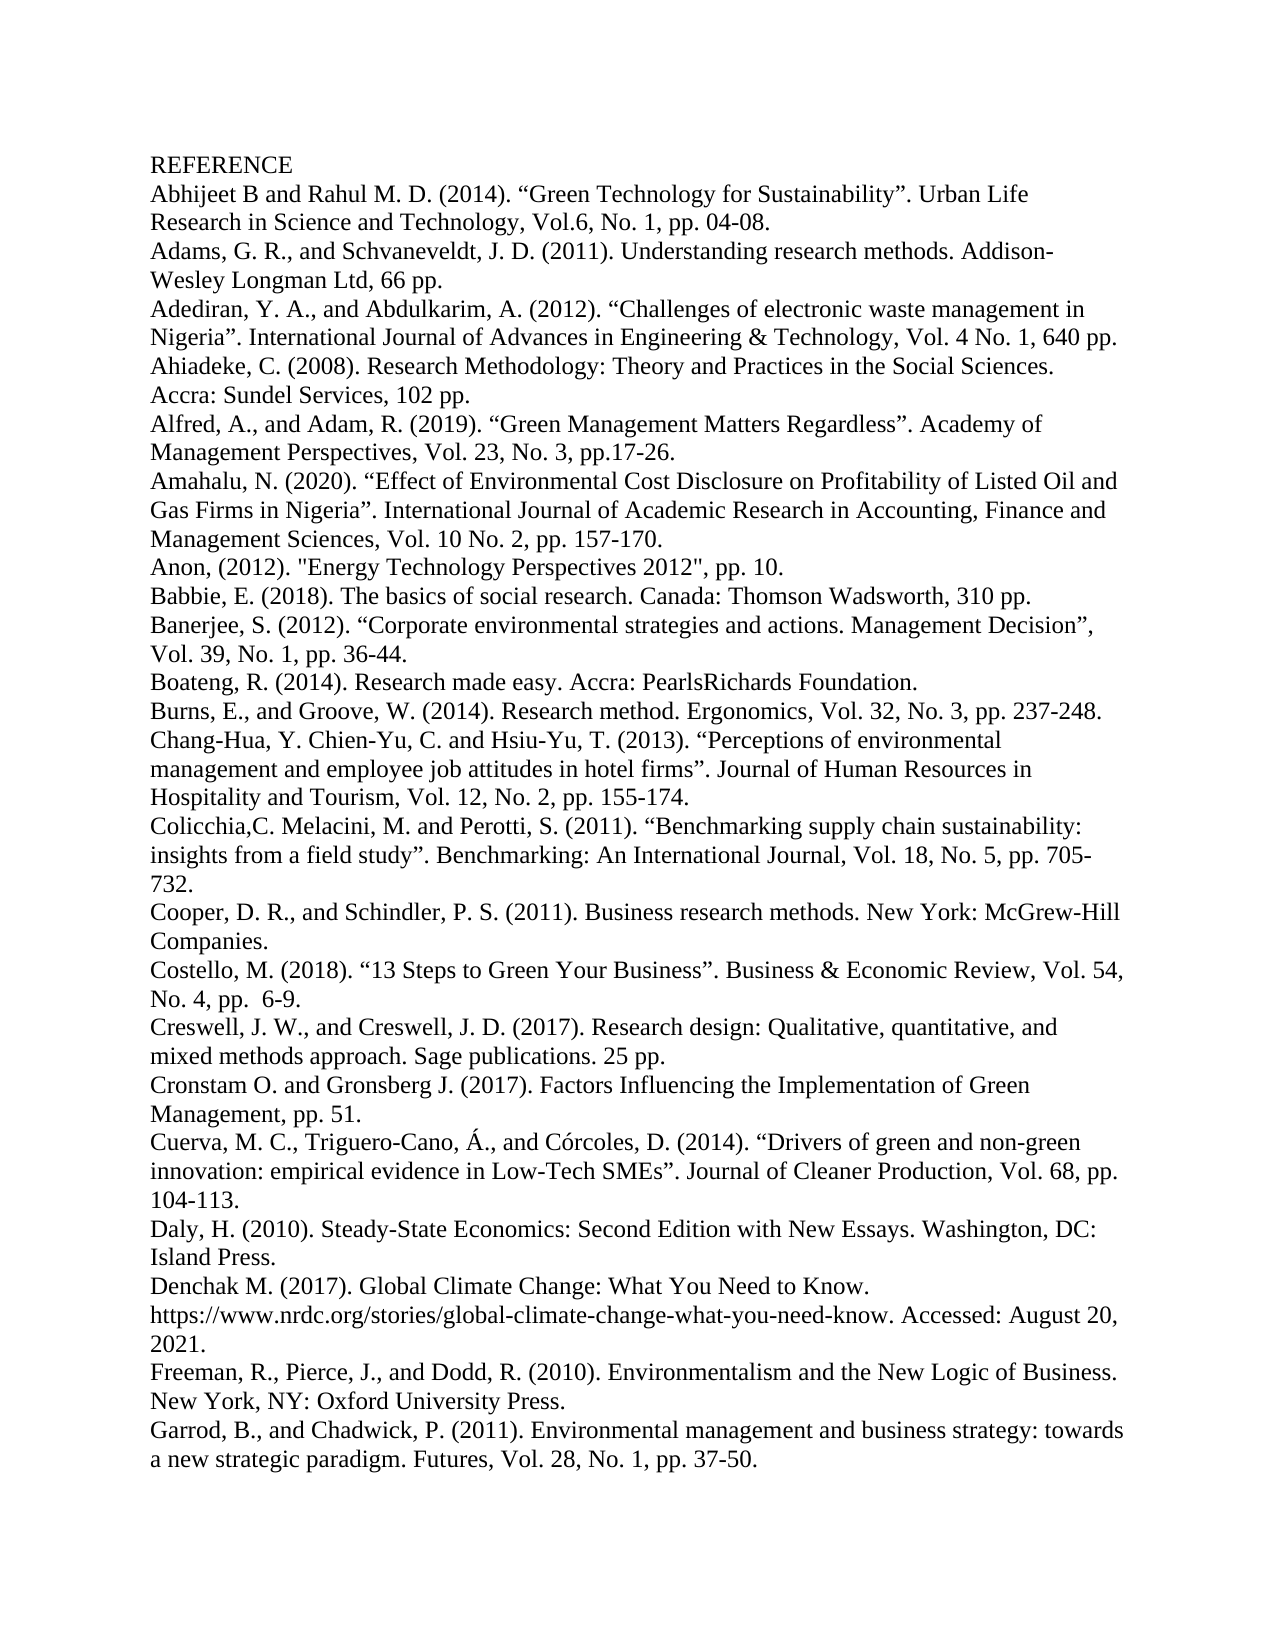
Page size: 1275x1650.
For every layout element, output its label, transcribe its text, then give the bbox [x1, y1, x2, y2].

text Garrod, B., and Chadwick, P. (2011). Environmental management and business strategy: towards a new strategic paradigm. Futures, Vol. 28, No. 1, pp. 37-50. [150, 1415, 1125, 1472]
text Amahalu, N. (2020). “Effect of Environmental Cost Disclosure on Profitability of Listed Oil and Gas Firms in Nigeria”. International Journal of Academic Research in Accounting, Finance and Management Sciences, Vol. 10 No. 2, pp. 157-170. [150, 466, 1125, 552]
text Banerjee, S. (2012). “Corporate environmental strategies and actions. Management Decision”, Vol. 39, No. 1, pp. 36-44. [150, 610, 1125, 667]
text Denchak M. (2017). Global Climate Change: What You Need to Know. https://www.nrdc.org/stories/global-climate-change-what-you-need-know. Accessed: August 20, 2021. [150, 1271, 1125, 1357]
text Daly, H. (2010). Steady‐State Economics: Second Edition with New Essays. Washington, DC: Island Press. [150, 1214, 1125, 1271]
text Ahiadeke, C. (2008). Research Methodology: Theory and Practices in the Social Sciences. Accra: Sundel Services, 102 pp. [150, 351, 1125, 409]
text Adams, G. R., and Schvaneveldt, J. D. (2011). Understanding research methods. Addison-Wesley Longman Ltd, 66 pp. [150, 236, 1125, 294]
text Cronstam O. and Gronsberg J. (2017). Factors Influencing the Implementation of Green Management, pp. 51. [150, 1070, 1125, 1127]
text Alfred, A., and Adam, R. (2019). “Green Management Matters Regardless”. Academy of Management Perspectives, Vol. 23, No. 3, pp.17-26. [150, 409, 1125, 466]
text REFERENCE [150, 150, 1125, 179]
text Colicchia,C. Melacini, M. and Perotti, S. (2011). “Benchmarking supply chain sustainability: insights from a field study”. Benchmarking: An International Journal, Vol. 18, No. 5, pp. 705-732. [150, 811, 1125, 897]
text Chang-Hua, Y. Chien-Yu, C. and Hsiu-Yu, T. (2013). “Perceptions of environmental management and employee job attitudes in hotel firms”. Journal of Human Resources in Hospitality and Tourism, Vol. 12, No. 2, pp. 155-174. [150, 725, 1125, 811]
text Cuerva, M. C., Triguero-Cano, Á., and Córcoles, D. (2014). “Drivers of green and non-green innovation: empirical evidence in Low-Tech SMEs”. Journal of Cleaner Production, Vol. 68, pp. 104-113. [150, 1127, 1125, 1214]
text Anon, (2012). "Energy Technology Perspectives 2012", pp. 10. [150, 552, 1125, 581]
text Abhijeet B and Rahul M. D. (2014). “Green Technology for Sustainability”. Urban Life Research in Science and Technology, Vol.6, No. 1, pp. 04-08. [150, 179, 1125, 236]
text Freeman, R., Pierce, J., and Dodd, R. (2010). Environmentalism and the New Logic of Business. New York, NY: Oxford University Press. [150, 1357, 1125, 1415]
text Cooper, D. R., and Schindler, P. S. (2011). Business research methods. New York: McGrew-Hill Companies. [150, 897, 1125, 955]
text Boateng, R. (2014). Research made easy. Accra: PearlsRichards Foundation. [150, 667, 1125, 696]
text Babbie, E. (2018). The basics of social research. Canada: Thomson Wadsworth, 310 pp. [150, 581, 1125, 610]
text Costello, M. (2018). “13 Steps to Green Your Business”. Business & Economic Review, Vol. 54, No. 4, pp. 6-9. [150, 955, 1125, 1012]
text Adediran, Y. A., and Abdulkarim, A. (2012). “Challenges of electronic waste management in Nigeria”. International Journal of Advances in Engineering & Technology, Vol. 4 No. 1, 640 pp. [150, 294, 1125, 351]
text Creswell, J. W., and Creswell, J. D. (2017). Research design: Qualitative, quantitative, and mixed methods approach. Sage publications. 25 pp. [150, 1012, 1125, 1070]
text Burns, E., and Groove, W. (2014). Research method. Ergonomics, Vol. 32, No. 3, pp. 237-248. [150, 696, 1125, 725]
